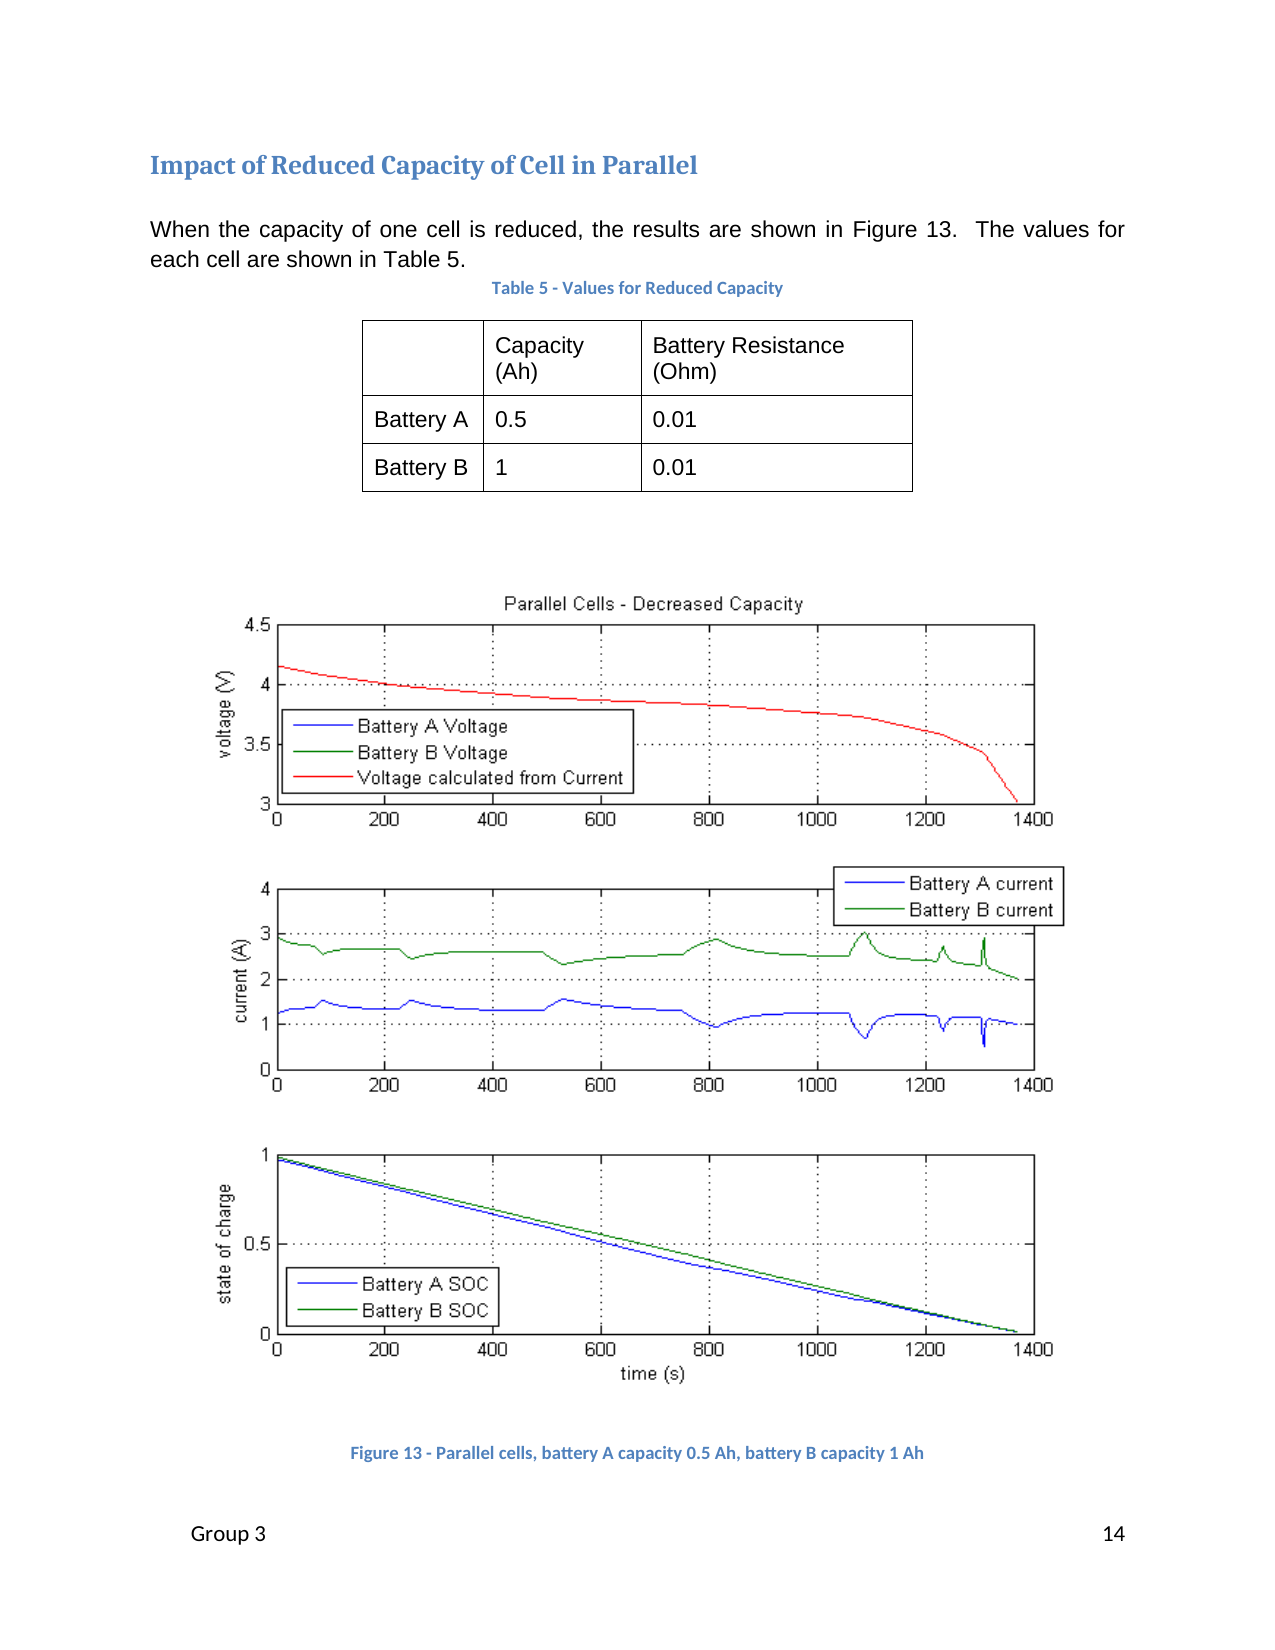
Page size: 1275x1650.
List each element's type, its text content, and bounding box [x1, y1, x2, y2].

table_cell 0.01 [642, 396, 912, 443]
table_cell Battery B [363, 444, 483, 491]
text Impact of Reduced Capacity of Cell in Parallel [150, 150, 1125, 181]
picture [150, 552, 1125, 1437]
table_cell 0.5 [484, 396, 641, 443]
table_header [363, 321, 483, 395]
table_cell 0.01 [642, 444, 912, 491]
text When the capacity of one cell is reduced, the results are shown in Figure 13. The values for each cell are shown in Table 5. [150, 216, 1125, 272]
text Table 5 - Values for Reduced Capacity [150, 276, 1125, 299]
table_header Capacity (Ah) [484, 321, 641, 395]
table_cell 1 [484, 444, 641, 491]
table_header Battery Resistance (Ohm) [642, 321, 912, 395]
table_cell Battery A [363, 396, 483, 443]
text Figure 13 - Parallel cells, battery A capacity 0.5 Ah, battery B capacity 1 Ah [150, 1441, 1125, 1464]
